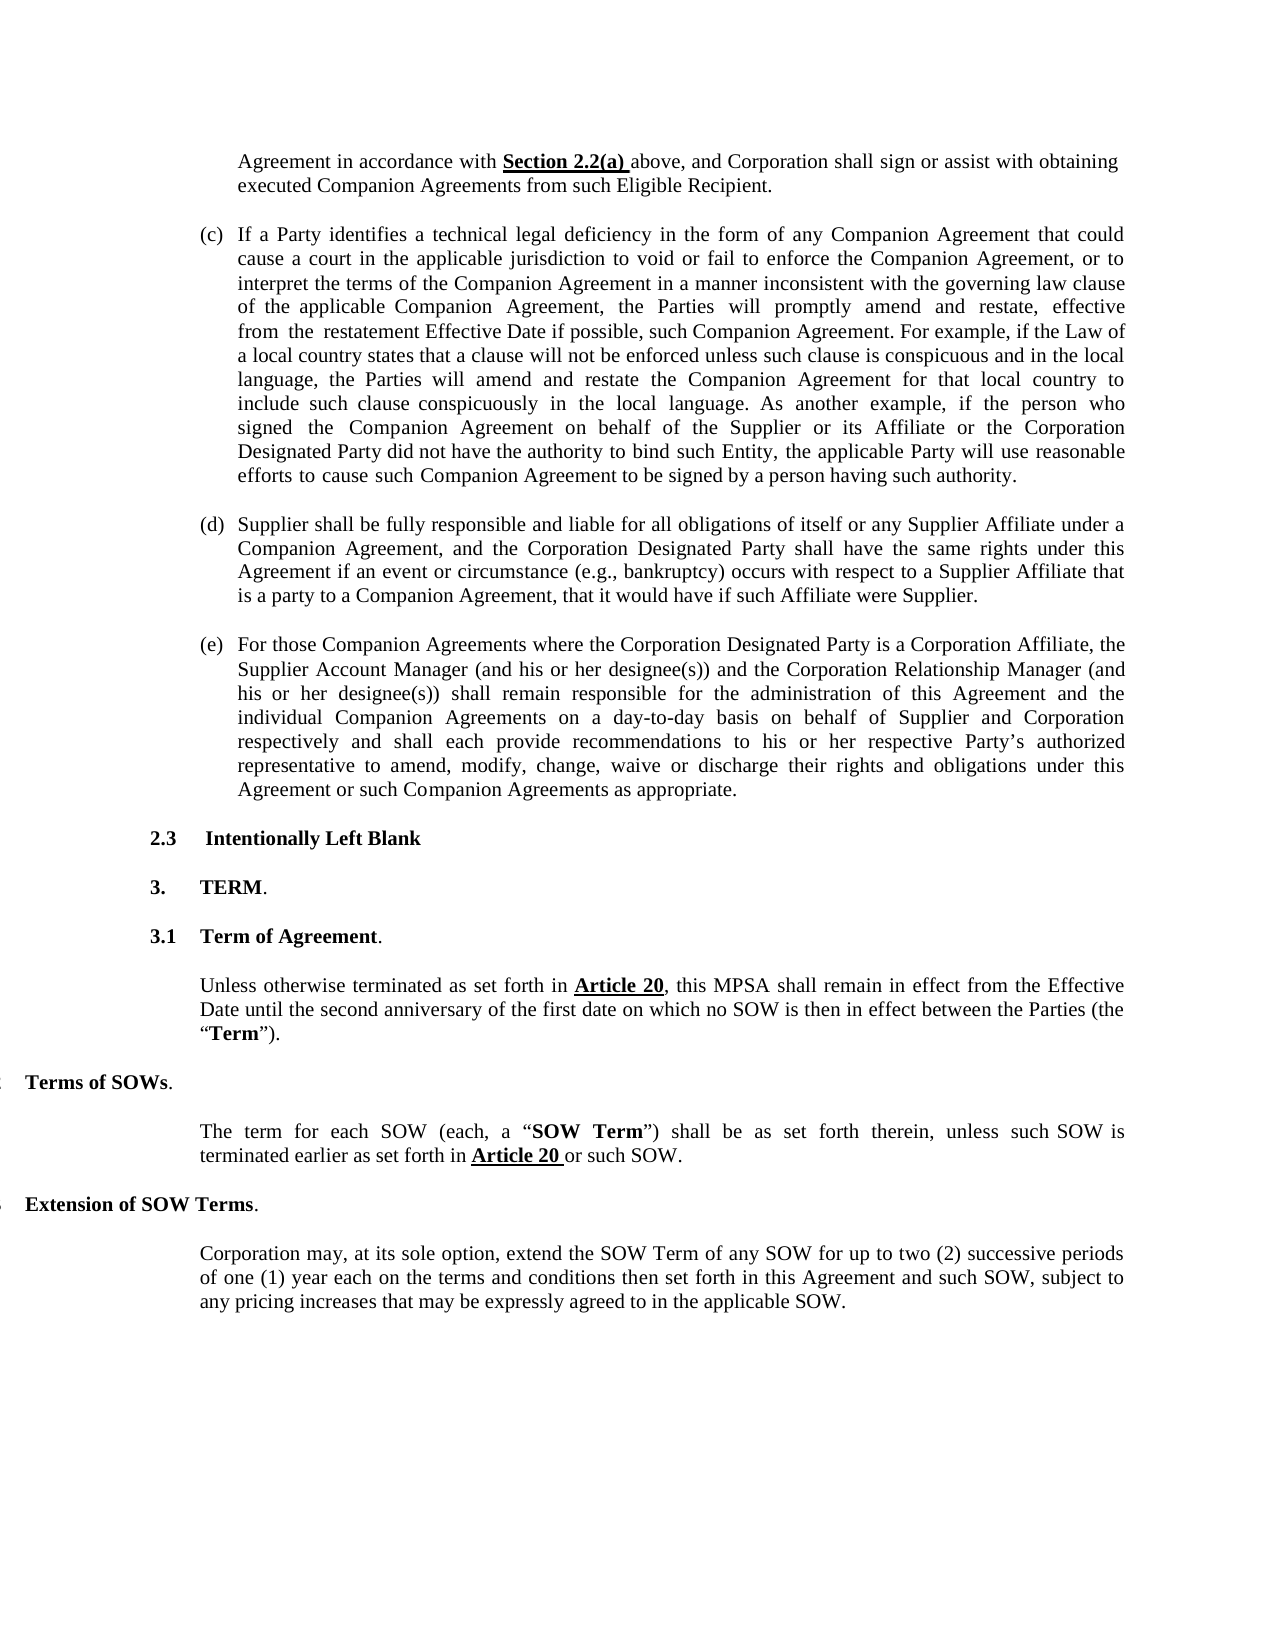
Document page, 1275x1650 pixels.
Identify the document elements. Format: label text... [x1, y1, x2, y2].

text Unless otherwise terminated as set forth in Article 20, this MPSA shall remain in effect from the Effective Date until the second anniversary of the first date on which no SOW is then in effect between the Parties (the “Term”). [199, 973, 1125, 1045]
subtitle Intentionally Left Blank [150, 826, 1137, 850]
list If a Party identifies a technical legal deficiency in the form of any Companion Agreement that could cause a court in the applicable jurisdiction to void or fail to enforce the Companion Agreement, or to interpret the terms of the Companion Agreement in a manner inconsistent with the governing law clause of the applicable Companion Agreement, the Parties will promptly amend and restate, effective from the restatement Effective Date if possible, such Companion Agreement. For example, if the Law of a local country states that a clause will not be enforced unless such clause is conspicuous and in the local language, the Parties will amend and restate the Companion Agreement for that local country to include such clause conspicuously in the local language. As another example, if the person who signed the Companion Agreement on behalf of the Supplier or its Affiliate or the Corporation Designated Party did not have the authority to bind such Entity, the applicable Party will use reasonable efforts to cause such Companion Agreement to be signed by a person having such authority. [200, 222, 1125, 487]
subtitle Extension of SOW Terms. [0, 1192, 1137, 1216]
text The term for each SOW (each, a “SOW Term”) shall be as set forth therein, unless such SOW is terminated earlier as set forth in Article 20 or such SOW. [199, 1120, 1125, 1167]
subtitle Terms of SOWs. [0, 1070, 1137, 1094]
list For those Companion Agreements where the Corporation Designated Party is a Corporation Affiliate, the Supplier Account Manager (and his or her designee(s)) and the Corporation Relationship Manager (and his or her designee(s)) shall remain responsible for the administration of this Agreement and the individual Companion Agreements on a day-to-day basis on behalf of Supplier and Corporation respectively and shall each provide recommendations to his or her respective Party’s authorized representative to amend, modify, change, waive or discharge their rights and obligations under this Agreement or such Companion Agreements as appropriate. [200, 632, 1125, 801]
text Agreement in accordance with Section 2.2(a) above, and Corporation shall sign or assist with obtaining executed Companion Agreements from such Eligible Recipient. [237, 149, 1137, 197]
list Supplier shall be fully responsible and liable for all obligations of itself or any Supplier Affiliate under a Companion Agreement, and the Corporation Designated Party shall have the same rights under this Agreement if an event or circumstance (e.g., bankruptcy) occurs with respect to a Supplier Affiliate that is a party to a Companion Agreement, that it would have if such Affiliate were Supplier. [200, 512, 1124, 607]
text Corporation may, at its sole option, extend the SOW Term of any SOW for up to two (2) successive periods of one (1) year each on the terms and conditions then set forth in this Agreement and such SOW, subject to any pricing increases that may be expressly agreed to in the applicable SOW. [199, 1241, 1125, 1313]
list TERM. [150, 875, 1137, 899]
list Term of Agreement. [150, 924, 1137, 948]
